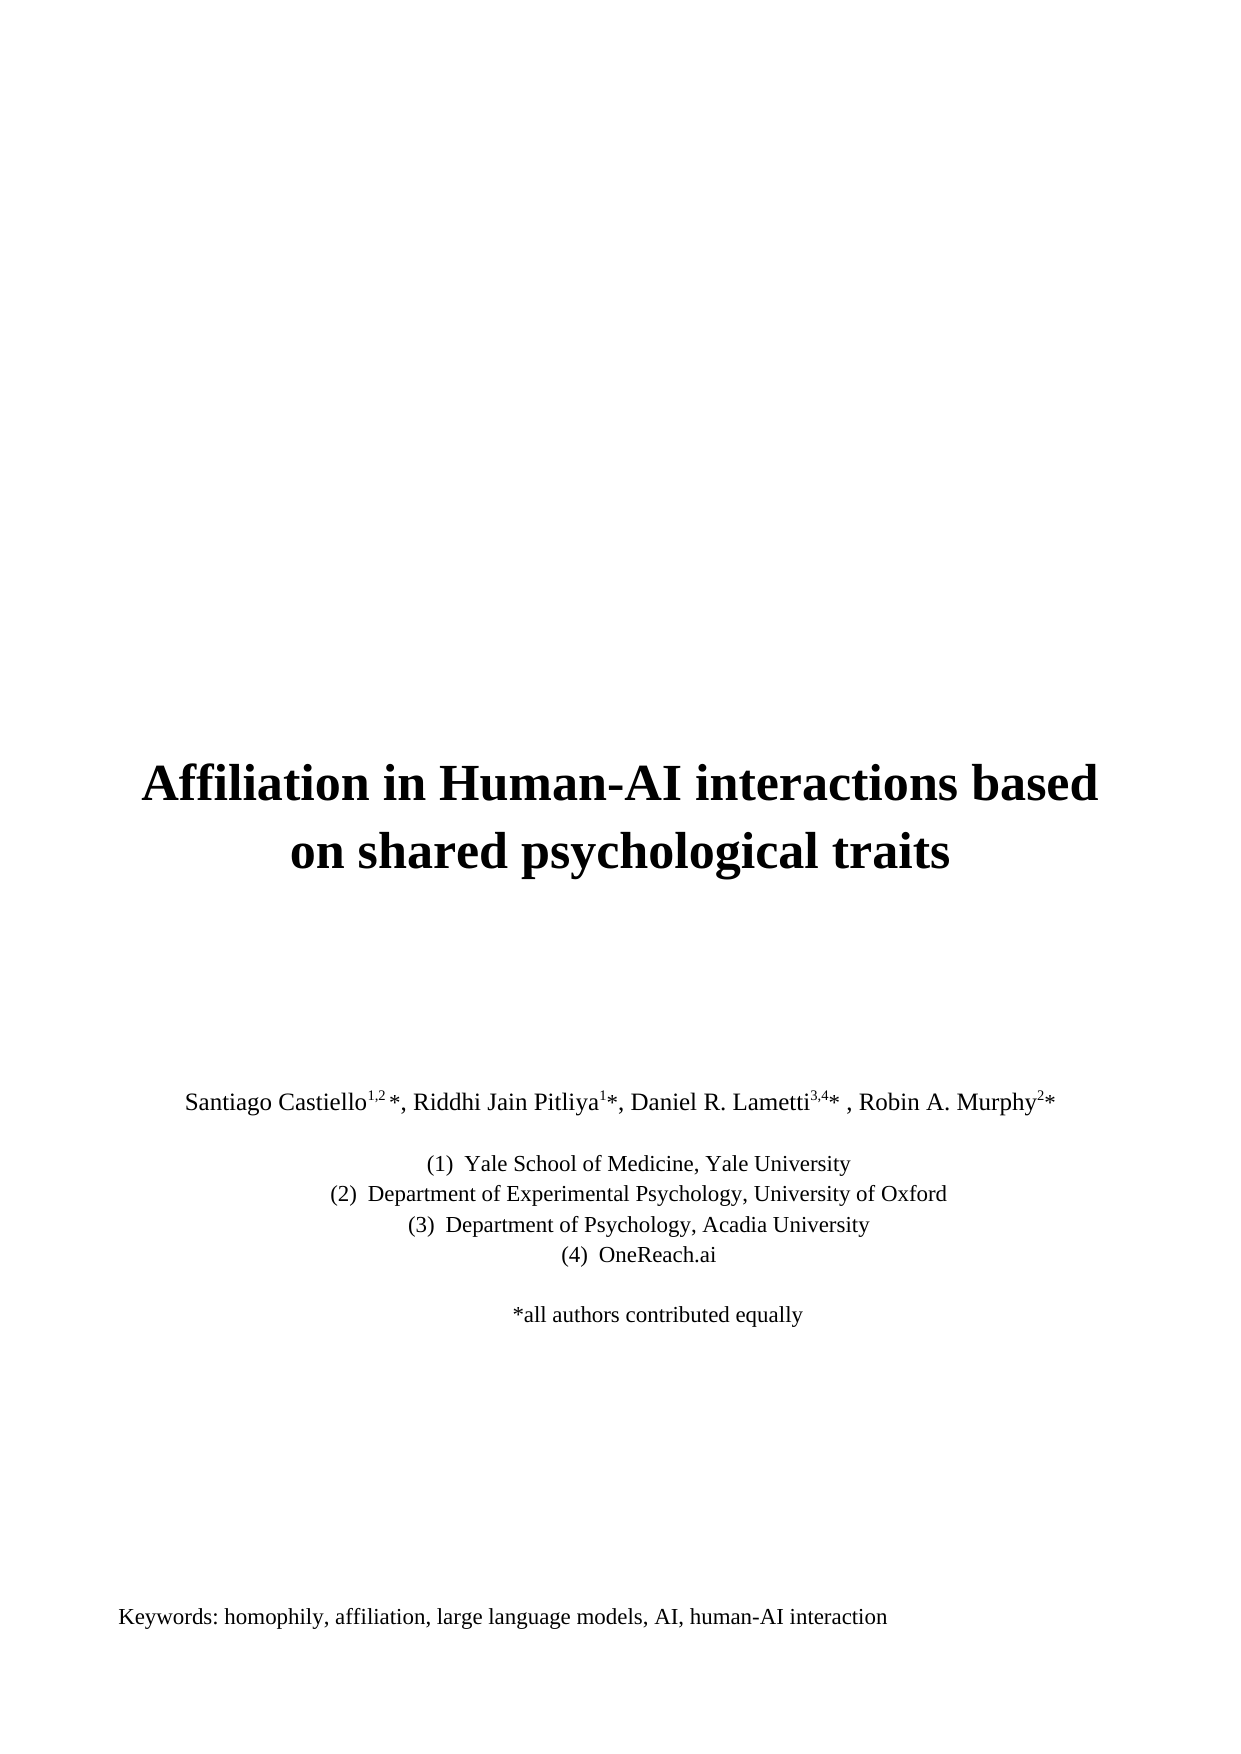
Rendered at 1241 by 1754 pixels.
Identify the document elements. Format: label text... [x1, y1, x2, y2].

list Department of Psychology, Acadia University [156, 1211, 1122, 1237]
list OneReach.ai [156, 1241, 1122, 1267]
text Keywords: homophily, affiliation, large language models, AI, human-AI interaction [118, 1603, 1122, 1630]
title Affiliation in Human-AI interactions based on shared psychological traits [118, 751, 1122, 880]
text *all authors contributed equally [193, 1301, 1122, 1328]
text Santiago Castiello1,2 *, Riddhi Jain Pitliya1*, Daniel R. Lametti3,4* , Robin A. Murphy2* [118, 1087, 1122, 1116]
list Yale School of Medicine, Yale University [156, 1150, 1122, 1177]
list Department of Experimental Psychology, University of Oxford [156, 1181, 1122, 1207]
